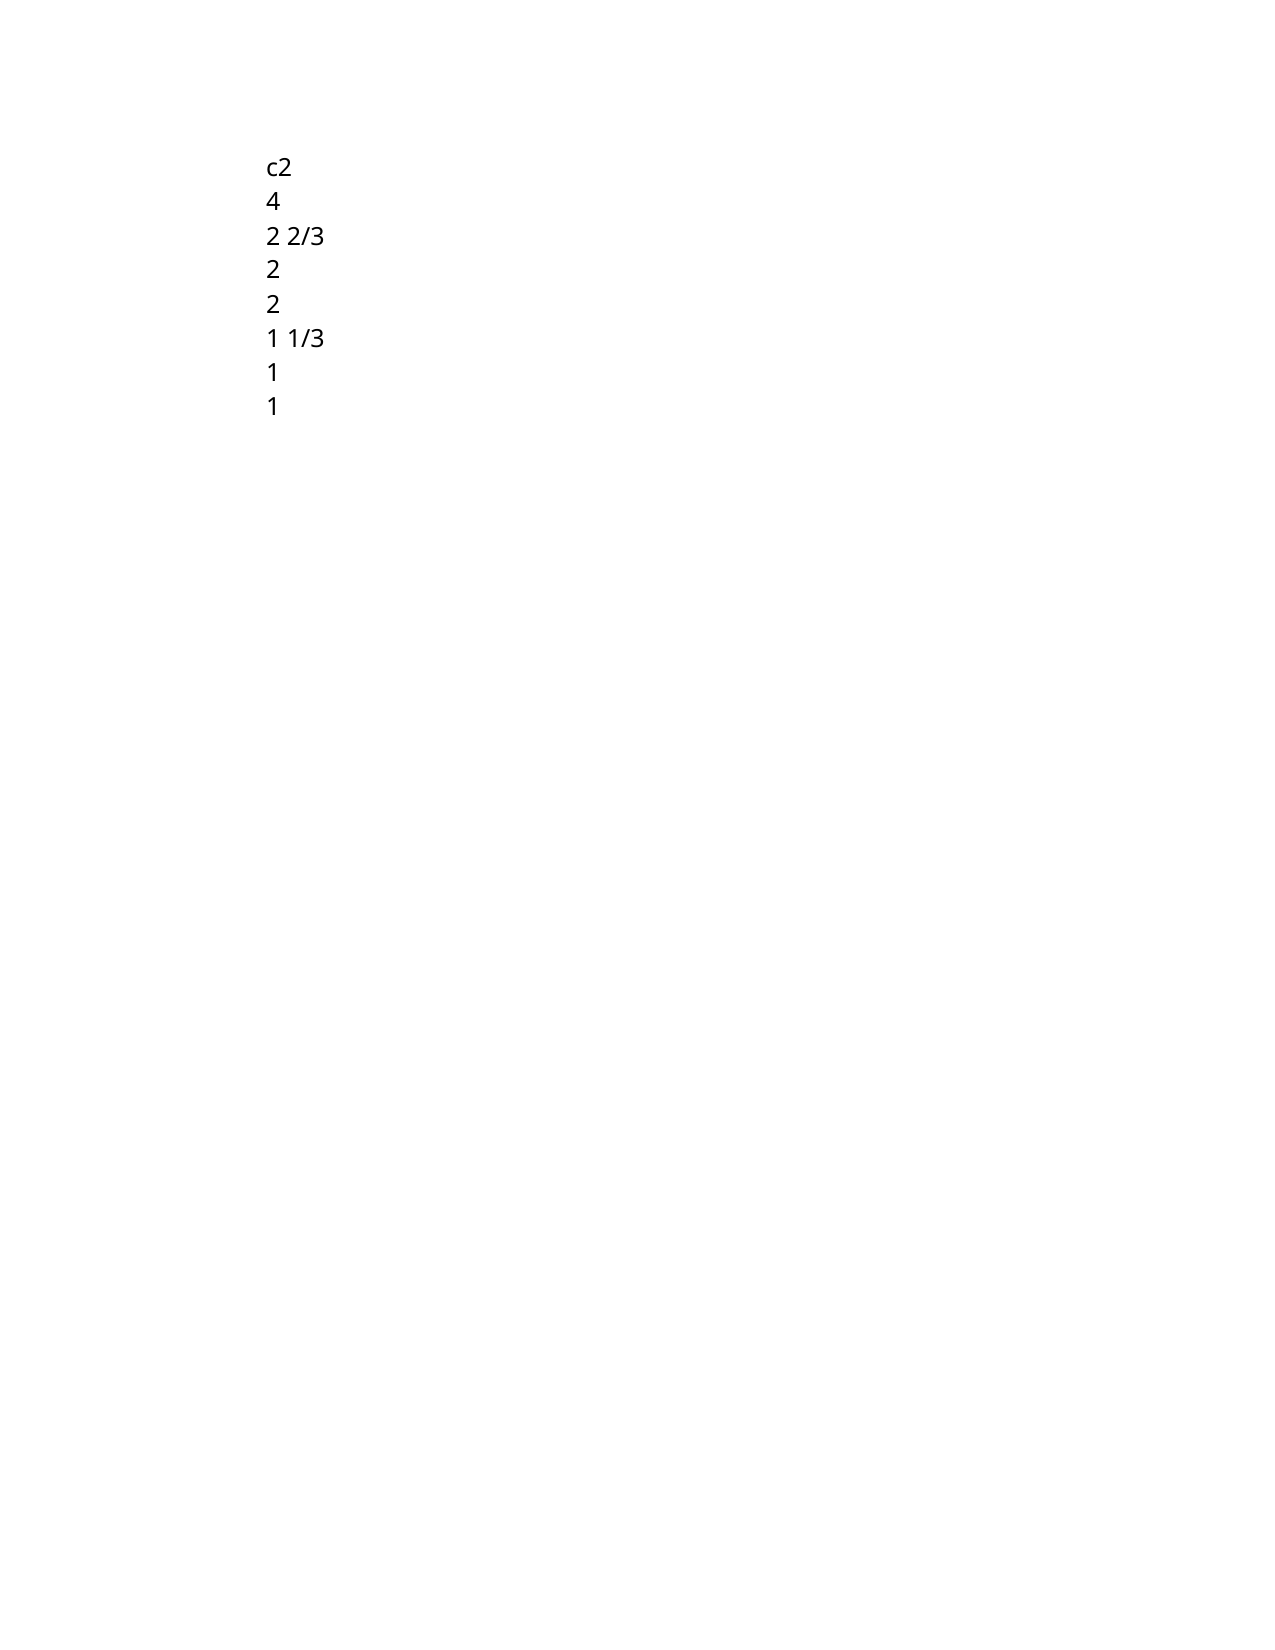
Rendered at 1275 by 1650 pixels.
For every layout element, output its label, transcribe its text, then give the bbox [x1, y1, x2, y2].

text 1 1/3 [266, 320, 1098, 354]
text 1 [266, 354, 1098, 388]
text 2 2/3 [266, 218, 1098, 252]
text c2 [266, 150, 1098, 184]
text 4 [266, 184, 1098, 218]
text 1 [266, 388, 1098, 422]
text 2 [266, 286, 1098, 320]
text 2 [266, 252, 1098, 286]
